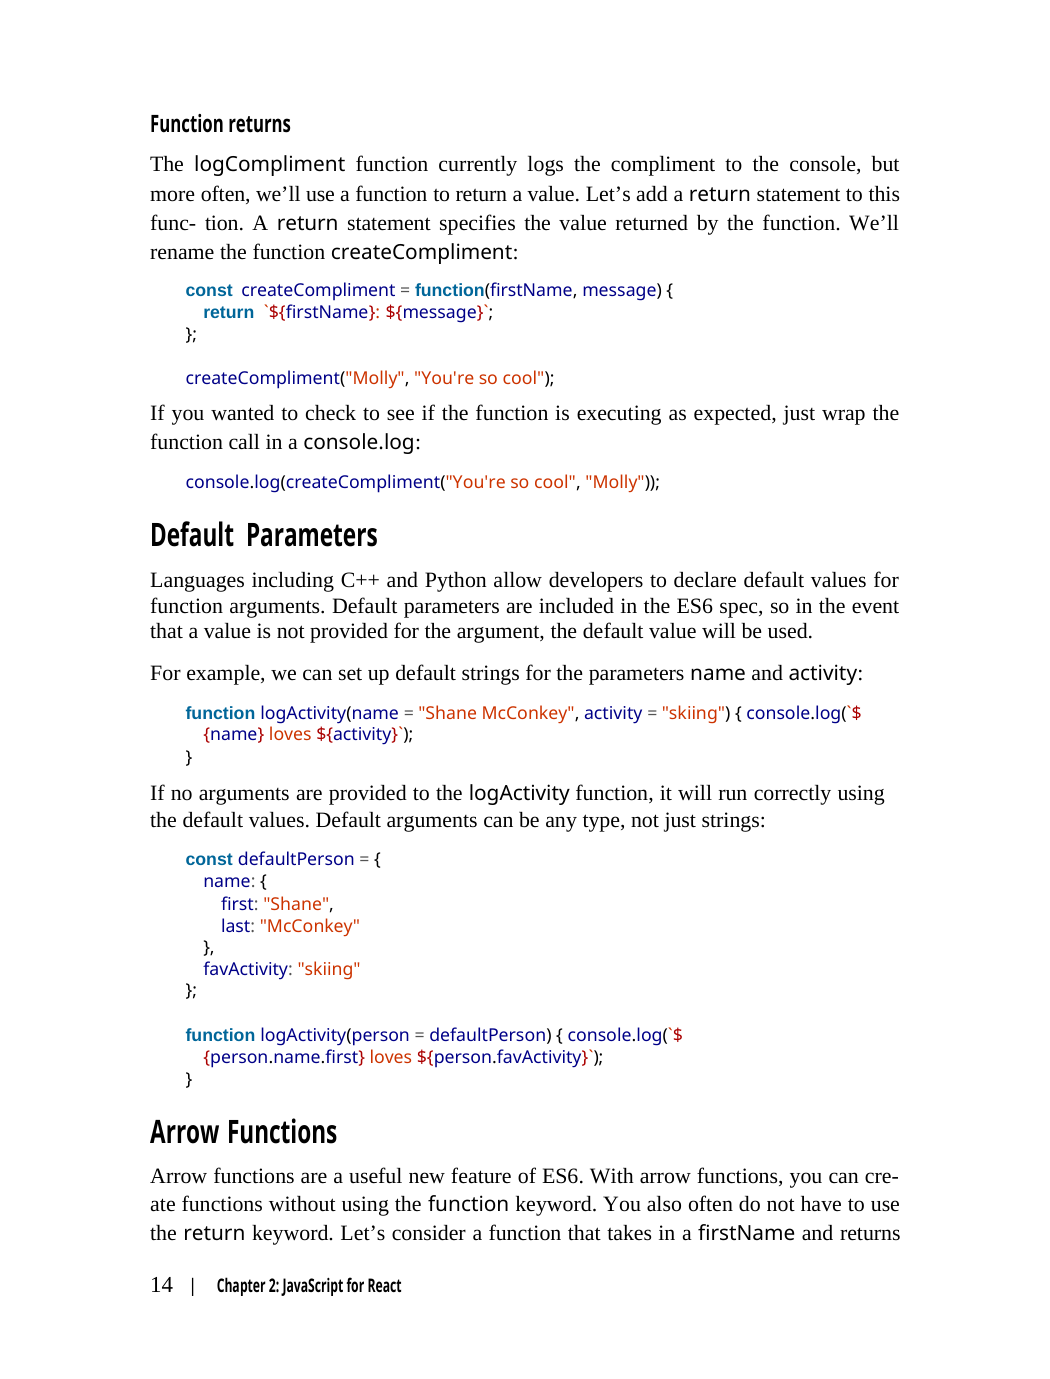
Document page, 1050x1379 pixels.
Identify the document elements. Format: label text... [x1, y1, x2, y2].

text favActivity: "skiing" [203, 958, 1014, 979]
text For example, we can set up default strings for the parameters name and activity: [150, 658, 1014, 686]
text first: "Shane", last: "McConkey" [221, 892, 363, 937]
text }; [185, 323, 1014, 344]
text The logCompliment function currently logs the compliment to the console, but more often, we’ll use a function to return a value. Let’s add a return statement to this func‐ tion. A return statement specifies the value returned by the function. We’ll rename the function createCompliment: [150, 149, 900, 266]
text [150, 1163, 900, 1247]
subtitle Default Parameters [150, 512, 1014, 556]
text }; [185, 979, 1014, 1001]
subtitle Arrow Functions [150, 1109, 1014, 1153]
text }, [203, 937, 1014, 958]
text } [185, 746, 1014, 767]
text function logActivity(name = "Shane McConkey", activity = "skiing") { console.log(`${name} loves ${activity}`); [185, 701, 901, 746]
text console.log(createCompliment("You're so cool", "Molly")); [185, 469, 1014, 493]
text return `${firstName}: ${message}`; [203, 301, 1014, 323]
text Languages including C++ and Python allow developers to declare default values for function arguments. Default parameters are included in the ES6 spec, so in the event that a value is not provided for the argument, the default value will be used. [150, 567, 900, 644]
text If you wanted to check to see if the function is executing as expected, just wrap the function call in a console.log: [150, 400, 900, 456]
text createCompliment("Molly", "You're so cool"); [185, 366, 1014, 390]
text If no arguments are provided to the logActivity function, it will run correctly using the default values. Default arguments can be any type, not just strings: [150, 778, 901, 832]
subtitle Function returns [150, 106, 1014, 139]
text } [185, 1068, 1014, 1090]
text const defaultPerson = { name: { [185, 848, 390, 892]
text function logActivity(person = defaultPerson) { console.log(`${person.name.first} loves ${person.favActivity}`); [185, 1023, 770, 1068]
text const createCompliment = function(firstName, message) { [185, 279, 1014, 301]
